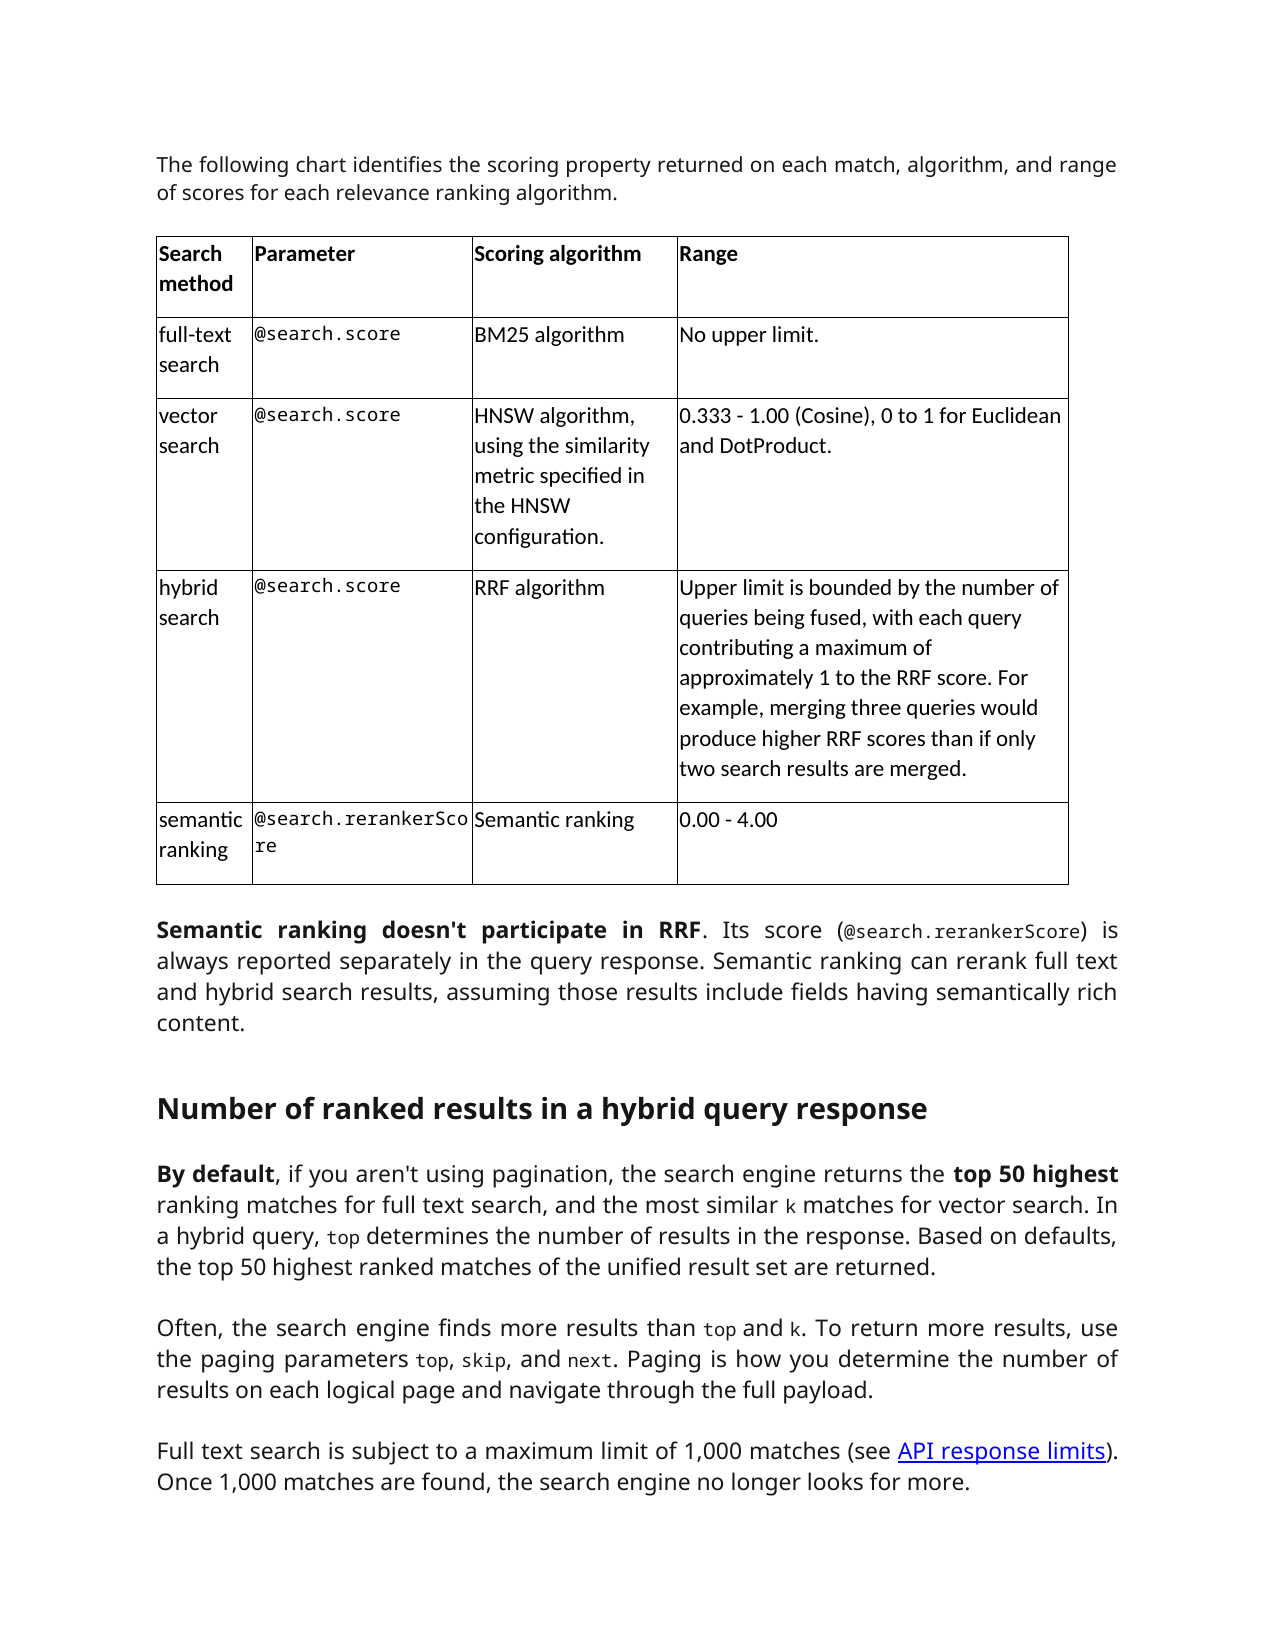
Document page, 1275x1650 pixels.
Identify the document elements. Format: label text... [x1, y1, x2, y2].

table_cell No upper limit. [678, 318, 1068, 398]
table_cell 0.333 - 1.00 (Cosine), 0 to 1 for Euclidean and DotProduct. [678, 399, 1068, 570]
table_cell semantic ranking [157, 803, 252, 883]
subtitle Number of ranked results in a hybrid query response [156, 1089, 1118, 1128]
table_cell full-text search [157, 318, 252, 398]
table_header Scoring algorithm [473, 237, 677, 317]
text The following chart identifies the scoring property returned on each match, algorithm, and range of scores for each relevance ranking algorithm. [156, 150, 1118, 207]
table_cell 0.00 - 4.00 [678, 803, 1068, 883]
table_cell @search.score [253, 318, 472, 398]
table_cell hybrid search [157, 571, 252, 802]
table_cell Semantic ranking [473, 803, 677, 883]
table_cell Upper limit is bounded by the number of queries being fused, with each query contributing a maximum of approximately 1 to the RRF score. For example, merging three queries would produce higher RRF scores than if only two search results are merged. [678, 571, 1068, 802]
table_header Search method [157, 237, 252, 317]
table_cell RRF algorithm [473, 571, 677, 802]
text Full text search is subject to a maximum limit of 1,000 matches (see API response limits). Once 1,000 matches are found, the search engine no longer looks for more. [156, 1434, 1118, 1497]
table_cell HNSW algorithm, using the similarity metric specified in the HNSW configuration. [473, 399, 677, 570]
table_cell @search.score [253, 571, 472, 802]
table_cell vector search [157, 399, 252, 570]
text Often, the search engine finds more results than top and k. To return more results, use the paging parameters top, skip, and next. Paging is how you determine the number of results on each logical page and navigate through the full payload. [156, 1312, 1118, 1405]
text By default, if you aren't using pagination, the search engine returns the top 50 highest ranking matches for full text search, and the most similar k matches for vector search. In a hybrid query, top determines the number of results in the response. Based on defaults, the top 50 highest ranked matches of the unified result set are returned. [156, 1157, 1118, 1282]
table_cell @search.rerankerScore [253, 803, 472, 883]
table_cell @search.score [253, 399, 472, 570]
table_cell BM25 algorithm [473, 318, 677, 398]
table_header Range [678, 237, 1068, 317]
table_header Parameter [253, 237, 472, 317]
text Semantic ranking doesn't participate in RRF. Its score (@search.rerankerScore) is always reported separately in the query response. Semantic ranking can rerank full text and hybrid search results, assuming those results include fields having semantically rich content. [156, 914, 1118, 1039]
